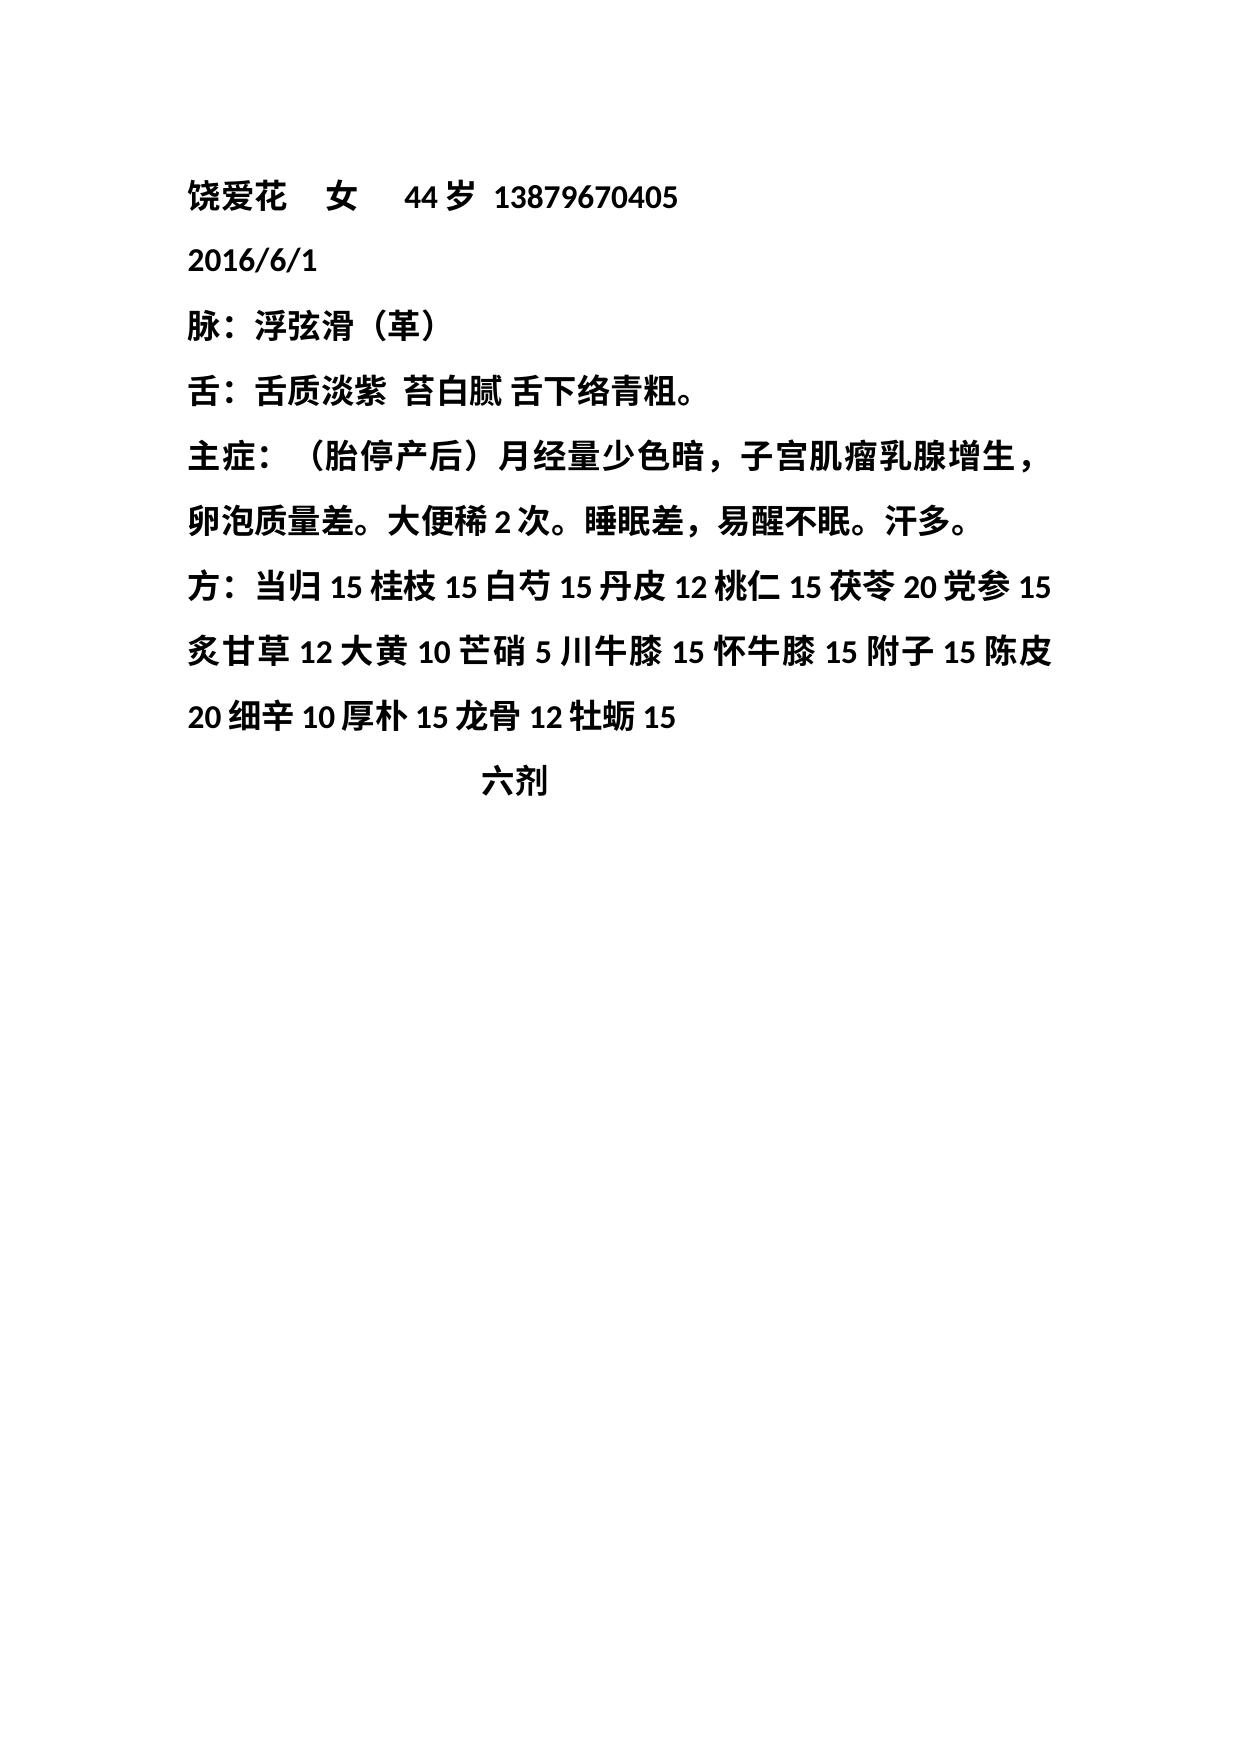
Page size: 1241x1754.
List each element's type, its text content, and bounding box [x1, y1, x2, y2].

text 2016/6/1 [187, 227, 1053, 292]
text 舌：舌质淡紫 苔白腻 舌下络青粗。 [187, 357, 1053, 422]
text 方：当归15桂枝15白芍15丹皮12桃仁15茯苓20党参15炙甘草12大黄10芒硝5川牛膝15怀牛膝15附子15陈皮20细辛10厚朴15龙骨12牡蛎15 [187, 552, 1053, 747]
text 饶爱花 女 44岁 13879670405 [187, 162, 1053, 227]
text 脉：浮弦滑（革） [187, 292, 1053, 357]
text 六剂 [187, 747, 1053, 812]
text 主症：（胎停产后）月经量少色暗，子宫肌瘤乳腺增生，卵泡质量差。大便稀2次。睡眠差，易醒不眠。汗多。 [187, 422, 1053, 552]
